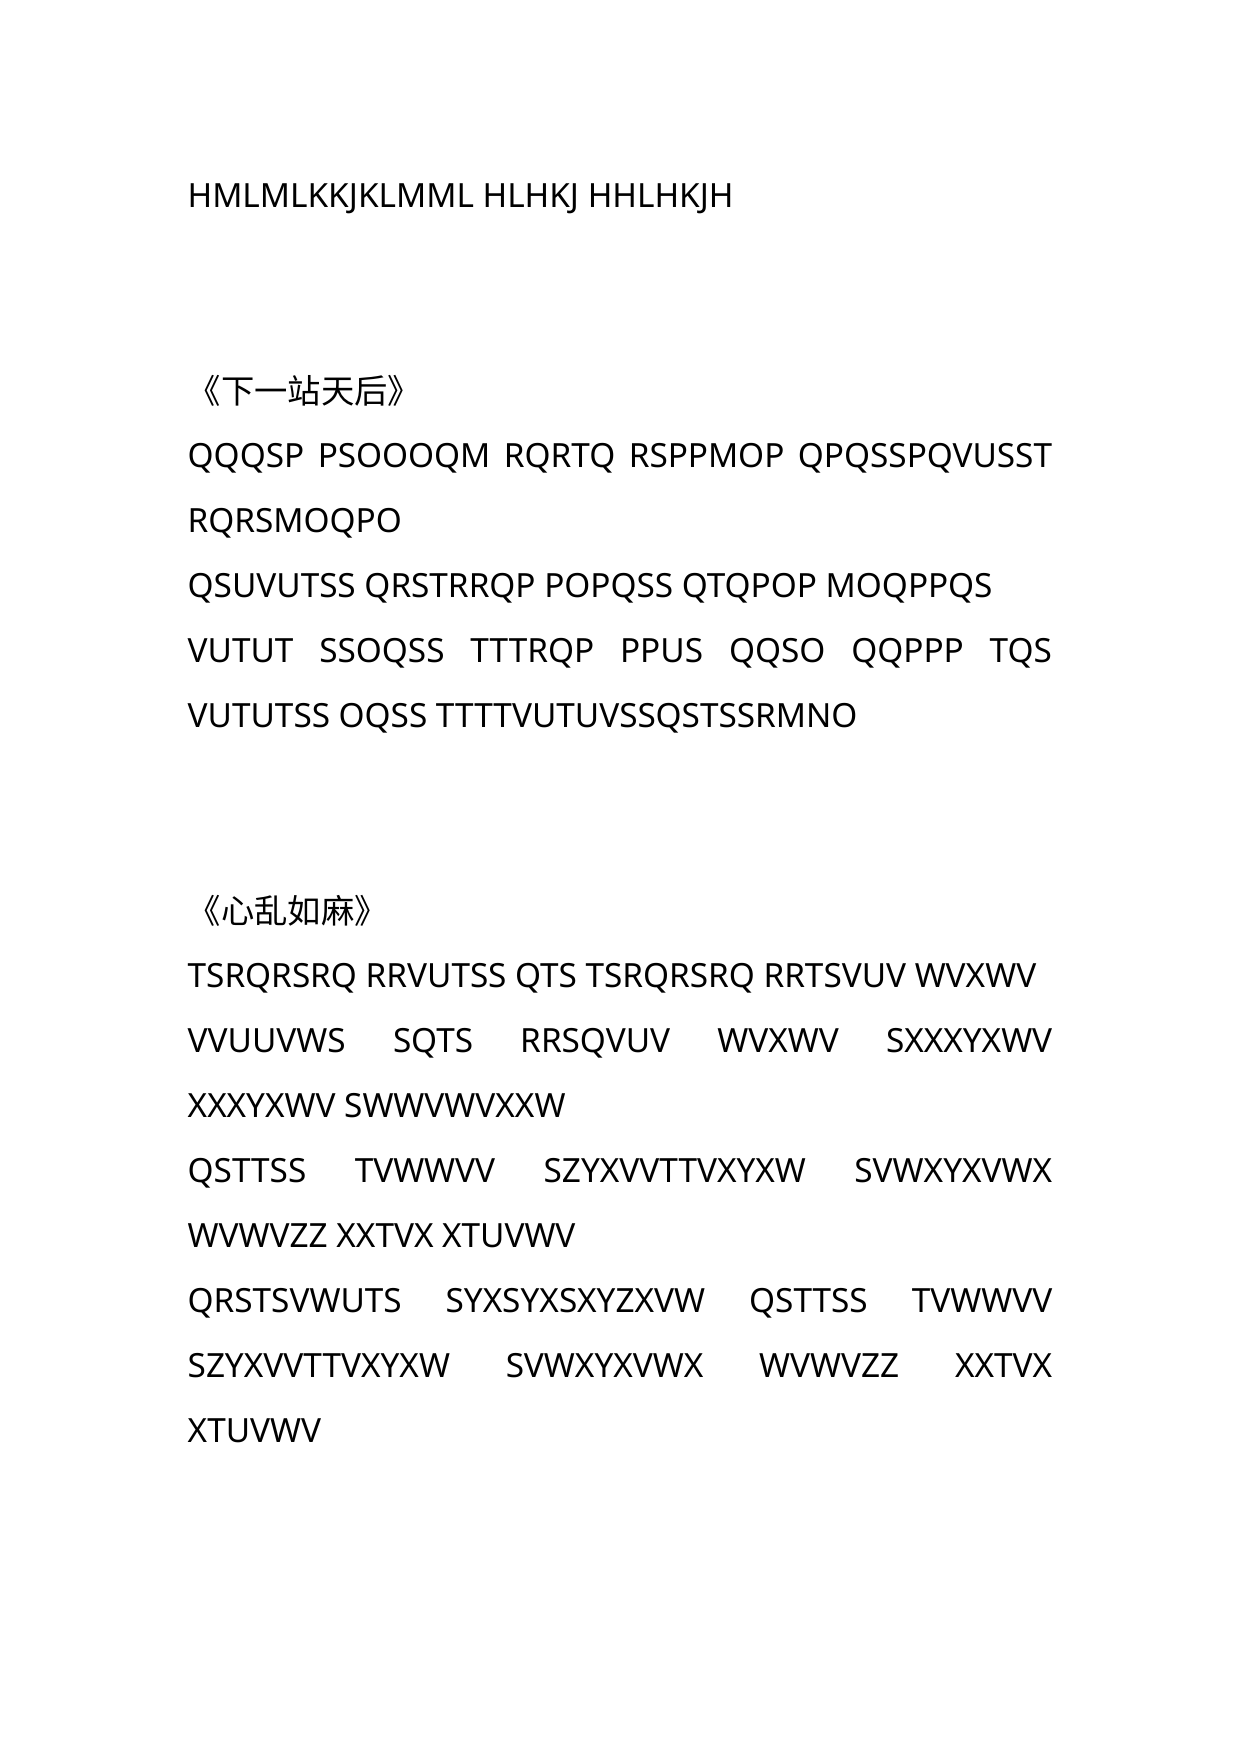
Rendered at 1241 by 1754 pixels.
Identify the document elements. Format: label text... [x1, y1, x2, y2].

text 《心乱如麻》 [187, 877, 1053, 942]
text QSTTSS TVWWVV SZYXVVTTVXYXW SVWXYXVWX WVWVZZ XXTVX XTUVWV [187, 1137, 1053, 1267]
text QQQSP PSOOOQM RQRTQ RSPPMOP QPQSSPQVUSST RQRSMOQPO [187, 422, 1053, 552]
text QSUVUTSS QRSTRRQP POPQSS QTQPOP MOQPPQS [187, 552, 1053, 617]
text TSRQRSRQ RRVUTSS QTS TSRQRSRQ RRTSVUV WVXWV [187, 942, 1053, 1007]
text 《下一站天后》 [187, 357, 1053, 422]
text QRSTSVWUTS SYXSYXSXYZXVW QSTTSS TVWWVV SZYXVVTTVXYXW SVWXYXVWX WVWVZZ XXTVX XTUVWV [187, 1267, 1053, 1462]
text VUTUT SSOQSS TTTRQP PPUS QQSO QQPPP TQS VUTUTSS OQSS TTTTVUTUVSSQSTSSRMNO [187, 617, 1053, 747]
text VVUUVWS SQTS RRSQVUV WVXWV SXXXYXWV XXXYXWV SWWVWVXXW [187, 1007, 1053, 1137]
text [187, 162, 1053, 227]
